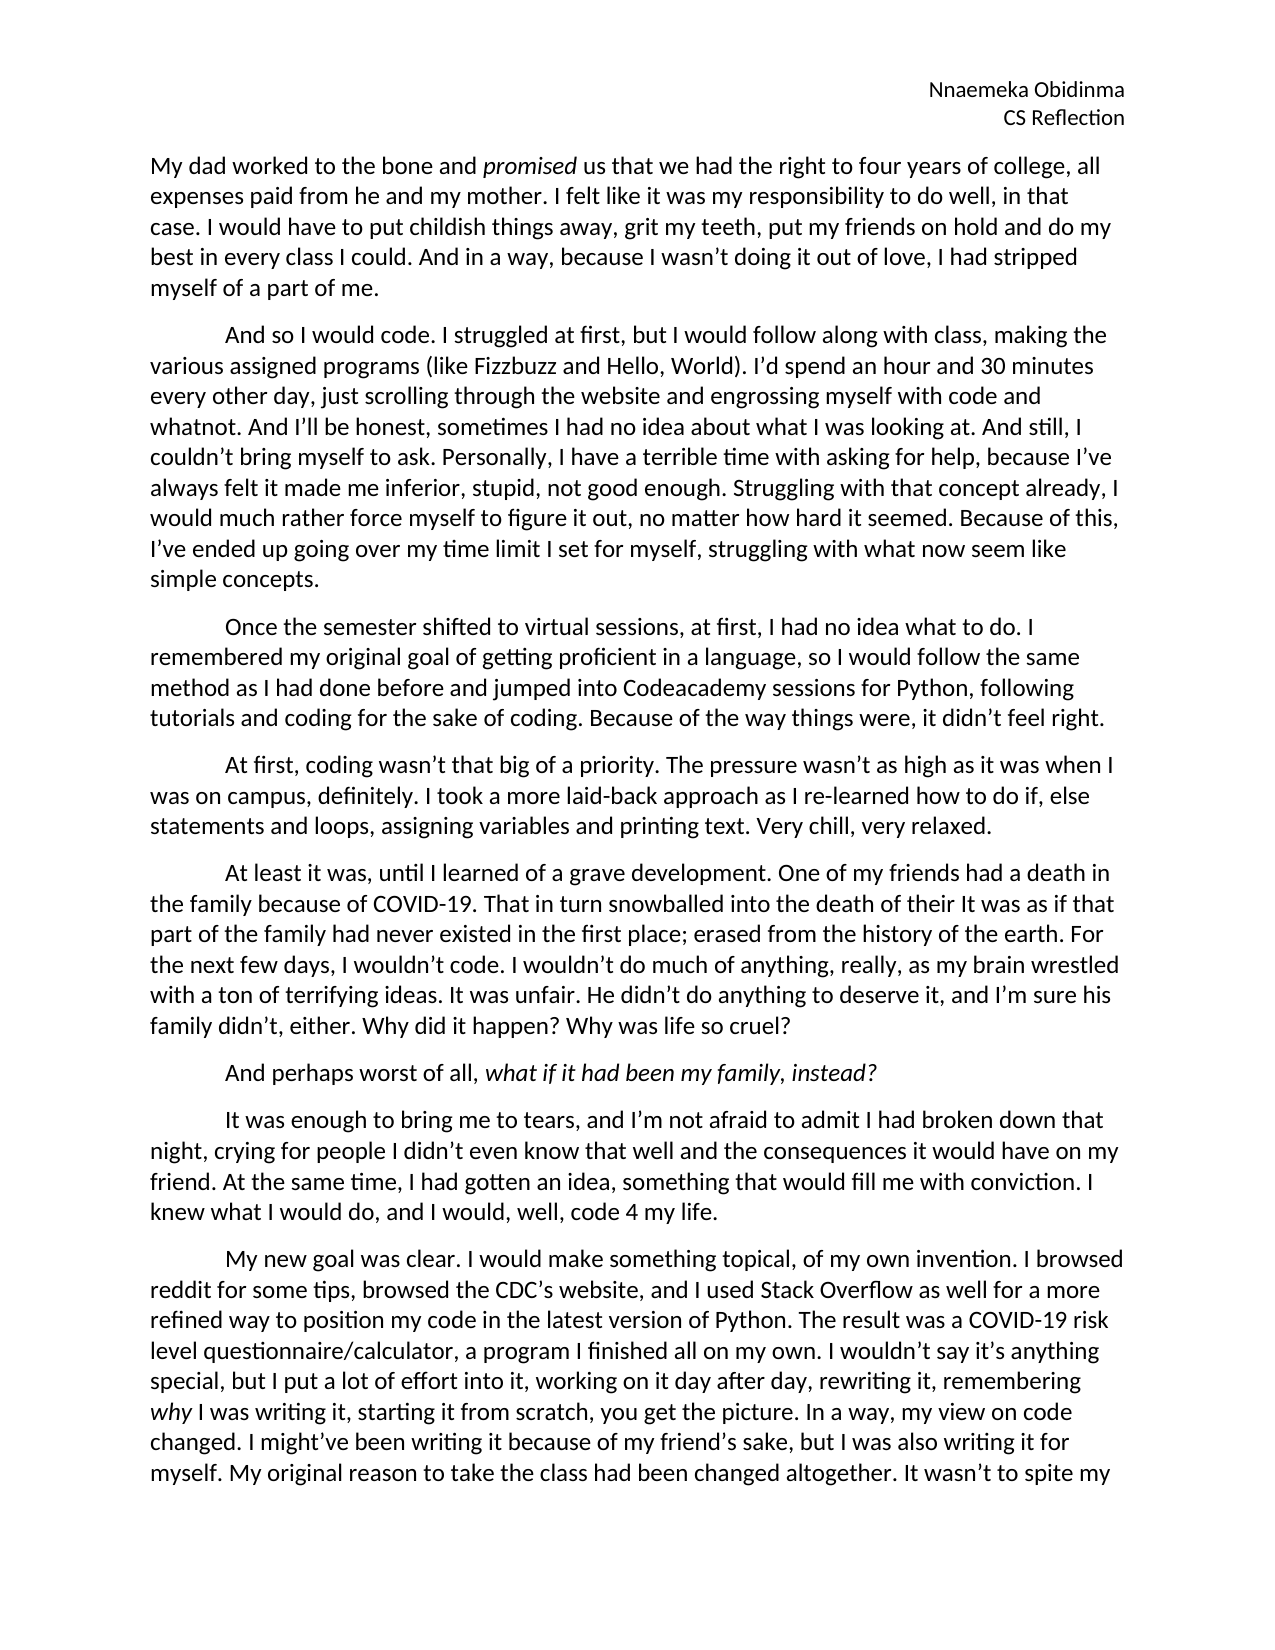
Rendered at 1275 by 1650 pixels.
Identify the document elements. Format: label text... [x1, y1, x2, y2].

text And so I would code. I struggled at first, but I would follow along with class, making the various assigned programs (like Fizzbuzz and Hello, World). I’d spend an hour and 30 minutes every other day, just scrolling through the website and engrossing myself with code and whatnot. And I’ll be honest, sometimes I had no idea about what I was looking at. And still, I couldn’t bring myself to ask. Personally, I have a terrible time with asking for help, because I’ve always felt it made me inferior, stupid, not good enough. Struggling with that concept already, I would much rather force myself to figure it out, no matter how hard it seemed. Because of this, I’ve ended up going over my time limit I set for myself, struggling with what now seem like simple concepts. [150, 319, 1125, 594]
text Once the semester shifted to virtual sessions, at first, I had no idea what to do. I remembered my original goal of getting proficient in a language, so I would follow the same method as I had done before and jumped into Codeacademy sessions for Python, following tutorials and coding for the sake of coding. Because of the way things were, it didn’t feel right. [150, 611, 1125, 733]
text At least it was, until I learned of a grave development. One of my friends had a death in the family because of COVID-19. That in turn snowballed into the death of their It was as if that part of the family had never existed in the first place; erased from the history of the earth. For the next few days, I wouldn’t code. I wouldn’t do much of anything, really, as my brain wrestled with a ton of terrifying ideas. It was unfair. He didn’t do anything to deserve it, and I’m sure his family didn’t, either. Why did it happen? Why was life so cruel? [150, 858, 1125, 1041]
text At first, coding wasn’t that big of a priority. The pressure wasn’t as high as it was when I was on campus, definitely. I took a more laid-back approach as I re-learned how to do if, else statements and loops, assigning variables and printing text. Very chill, very relaxed. [150, 749, 1125, 841]
text And perhaps worst of all, what if it had been my family, instead? [150, 1057, 1125, 1088]
text It was enough to bring me to tears, and I’m not afraid to admit I had broken down that night, crying for people I didn’t even know that well and the consequences it would have on my friend. At the same time, I had gotten an idea, something that would fill me with conviction. I knew what I would do, and I would, well, code 4 my life. [150, 1104, 1125, 1227]
